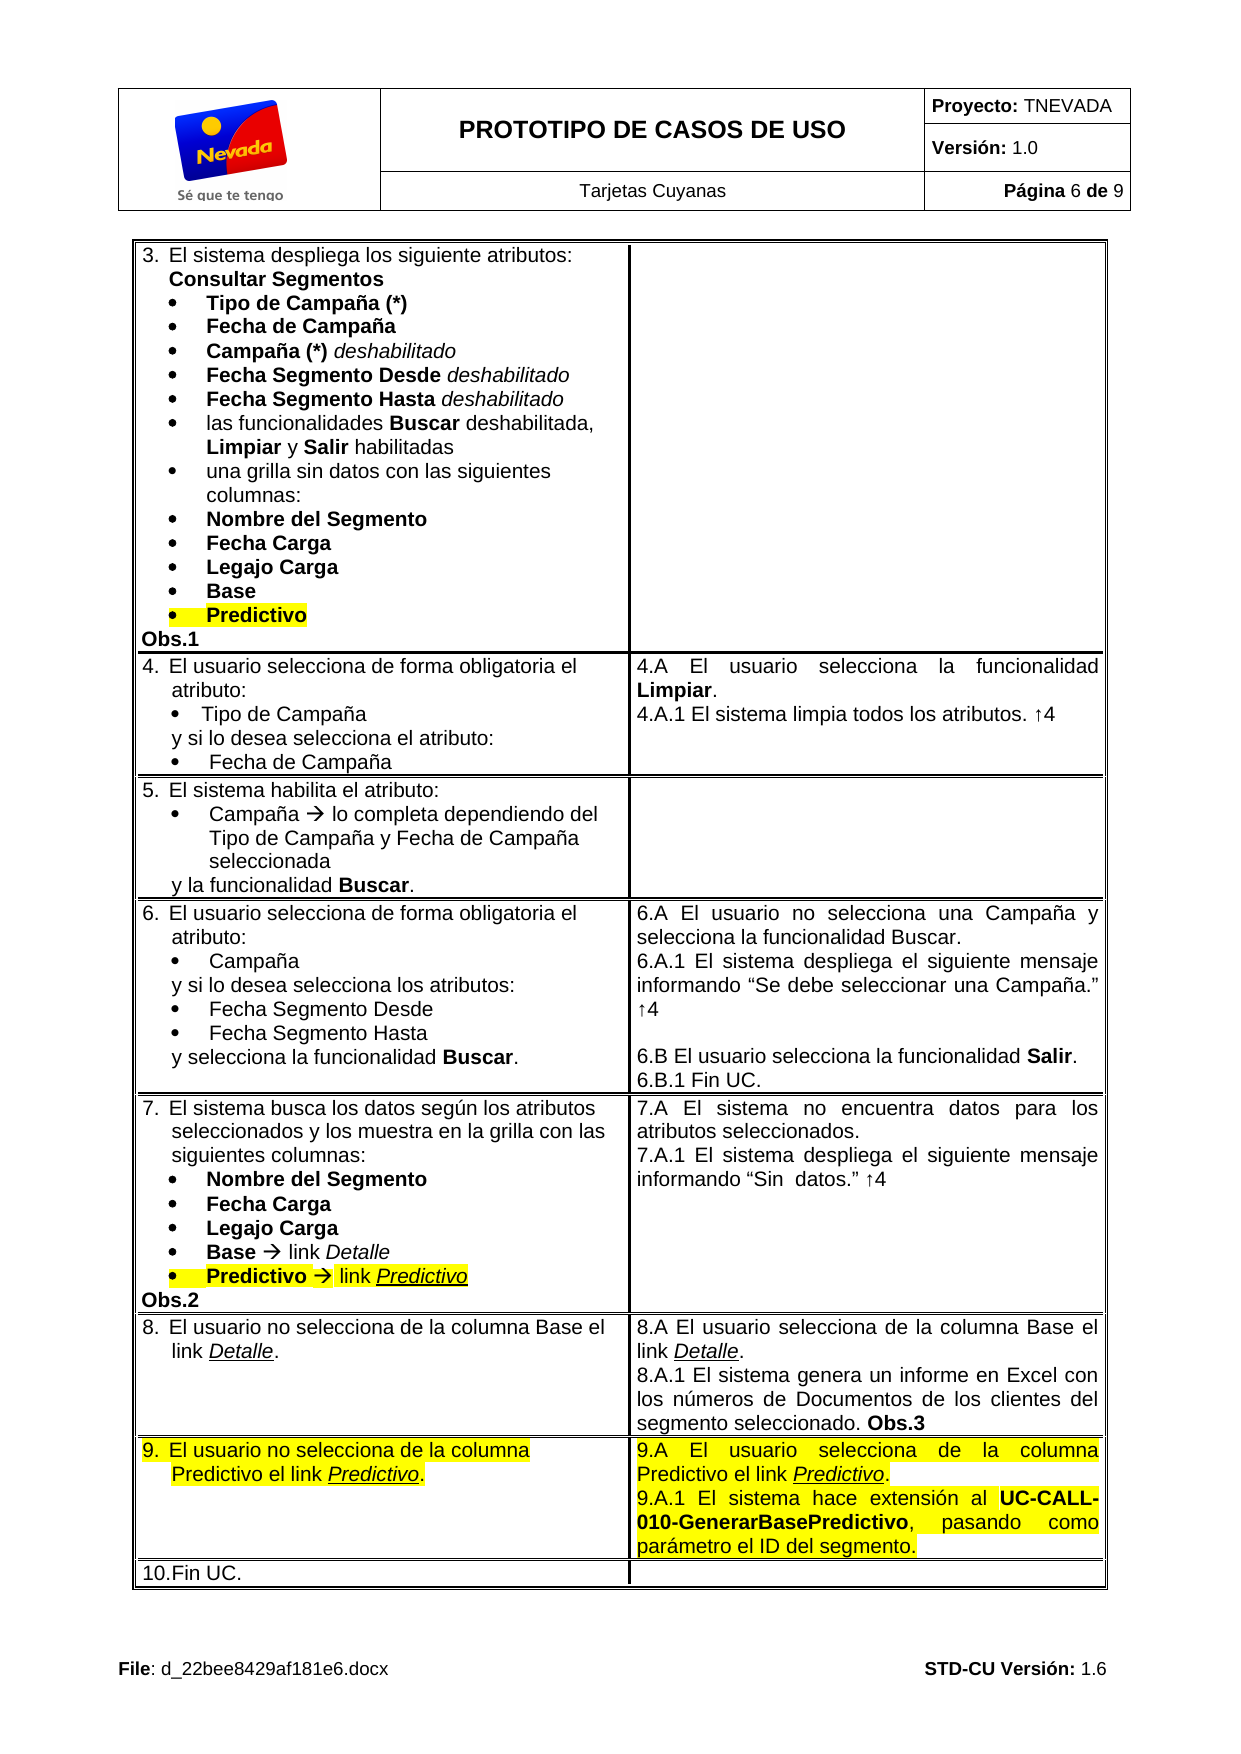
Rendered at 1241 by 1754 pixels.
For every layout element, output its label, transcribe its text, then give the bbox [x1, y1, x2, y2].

picture [175, 100, 287, 201]
table_cell El sistema habilita el atributo: Campaña lo completa dependiendo del Tipo de Campaña y Fecha de Campaña seleccionada y la funcionalidad Buscar. [136, 774, 628, 897]
table_cell 7.A El sistema no encuentra datos para los atributos seleccionados. 7.A.1 El sistema despliega el siguiente mensaje informando “Sin datos.” ↑4 [631, 1092, 1105, 1312]
table_cell El sistema despliega los siguiente atributos: Consultar Segmentos Tipo de Campaña (*) Fecha de Campaña Campaña (*) deshabilitado Fecha Segmento Desde deshabilitado Fecha Segmento Hasta deshabilitado las funcionalidades Buscar deshabilitada, Limpiar y Salir habilitadas una grilla sin datos con las siguientes columnas: Nombre del Segmento Fecha Carga Legajo Carga Base Predictivo Obs.1 [136, 243, 629, 651]
table_cell [631, 774, 1105, 897]
table_cell 6.A El usuario no selecciona una Campaña y selecciona la funcionalidad Buscar. 6.A.1 El sistema despliega el siguiente mensaje informando “Se debe seleccionar una Campaña.” ↑4 6.B El usuario selecciona la funcionalidad Salir. 6.B.1 Fin UC. [631, 897, 1105, 1092]
table_cell El usuario selecciona de forma obligatoria el atributo: Campaña y si lo desea selecciona los atributos: Fecha Segmento Desde Fecha Segmento Hasta y selecciona la funcionalidad Buscar. [136, 897, 628, 1092]
table_cell 8.A El usuario selecciona de la columna Base el link Detalle. 8.A.1 El sistema genera un informe en Excel con los números de Documentos de los clientes del segmento seleccionado. Obs.3 [629, 1312, 1106, 1434]
table_cell El usuario no selecciona de la columna Base el link Detalle. [134, 1312, 629, 1434]
table_cell El sistema busca los datos según los atributos seleccionados y los muestra en la grilla con las siguientes columnas: Nombre del Segmento Fecha Carga Legajo Carga Base link Detalle Predictivo link Predictivo Obs.2 [136, 1092, 628, 1312]
table_cell [629, 243, 1105, 651]
table_cell El usuario selecciona de forma obligatoria el atributo: Tipo de Campaña y si lo desea selecciona el atributo: Fecha de Campaña [136, 651, 628, 774]
table_cell [629, 1558, 1106, 1586]
table_cell Fin UC. [134, 1558, 629, 1586]
table_cell El usuario no selecciona de la columna Predictivo el link Predictivo. [136, 1435, 628, 1558]
table_cell 4.A El usuario selecciona la funcionalidad Limpiar. 4.A.1 El sistema limpia todos los atributos. ↑4 [631, 651, 1105, 774]
table_cell 9.A El usuario selecciona de la columna Predictivo el link Predictivo. 9.A.1 El sistema hace extensión al UC-CALL-010-GenerarBasePredictivo, pasando como parámetro el ID del segmento. [631, 1435, 1105, 1558]
